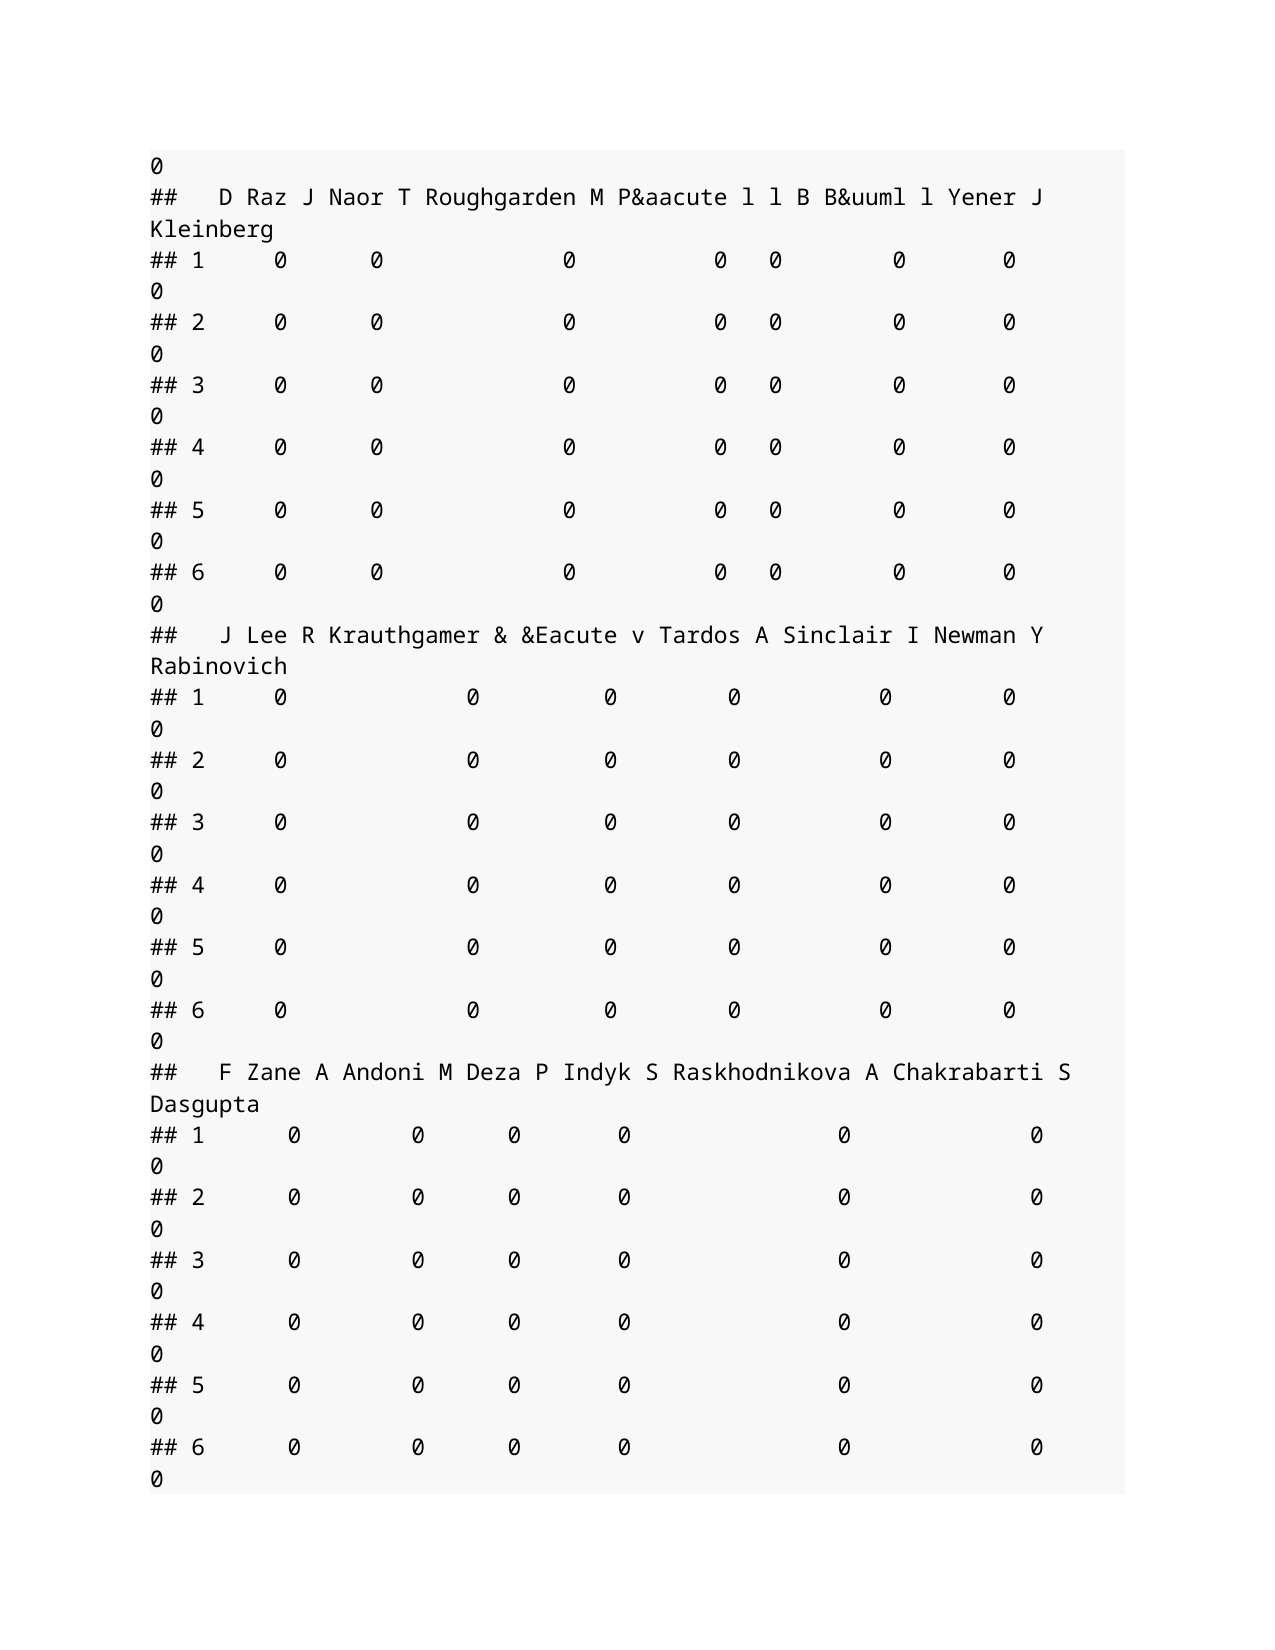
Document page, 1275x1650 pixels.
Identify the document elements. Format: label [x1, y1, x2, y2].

text [150, 150, 1125, 1494]
